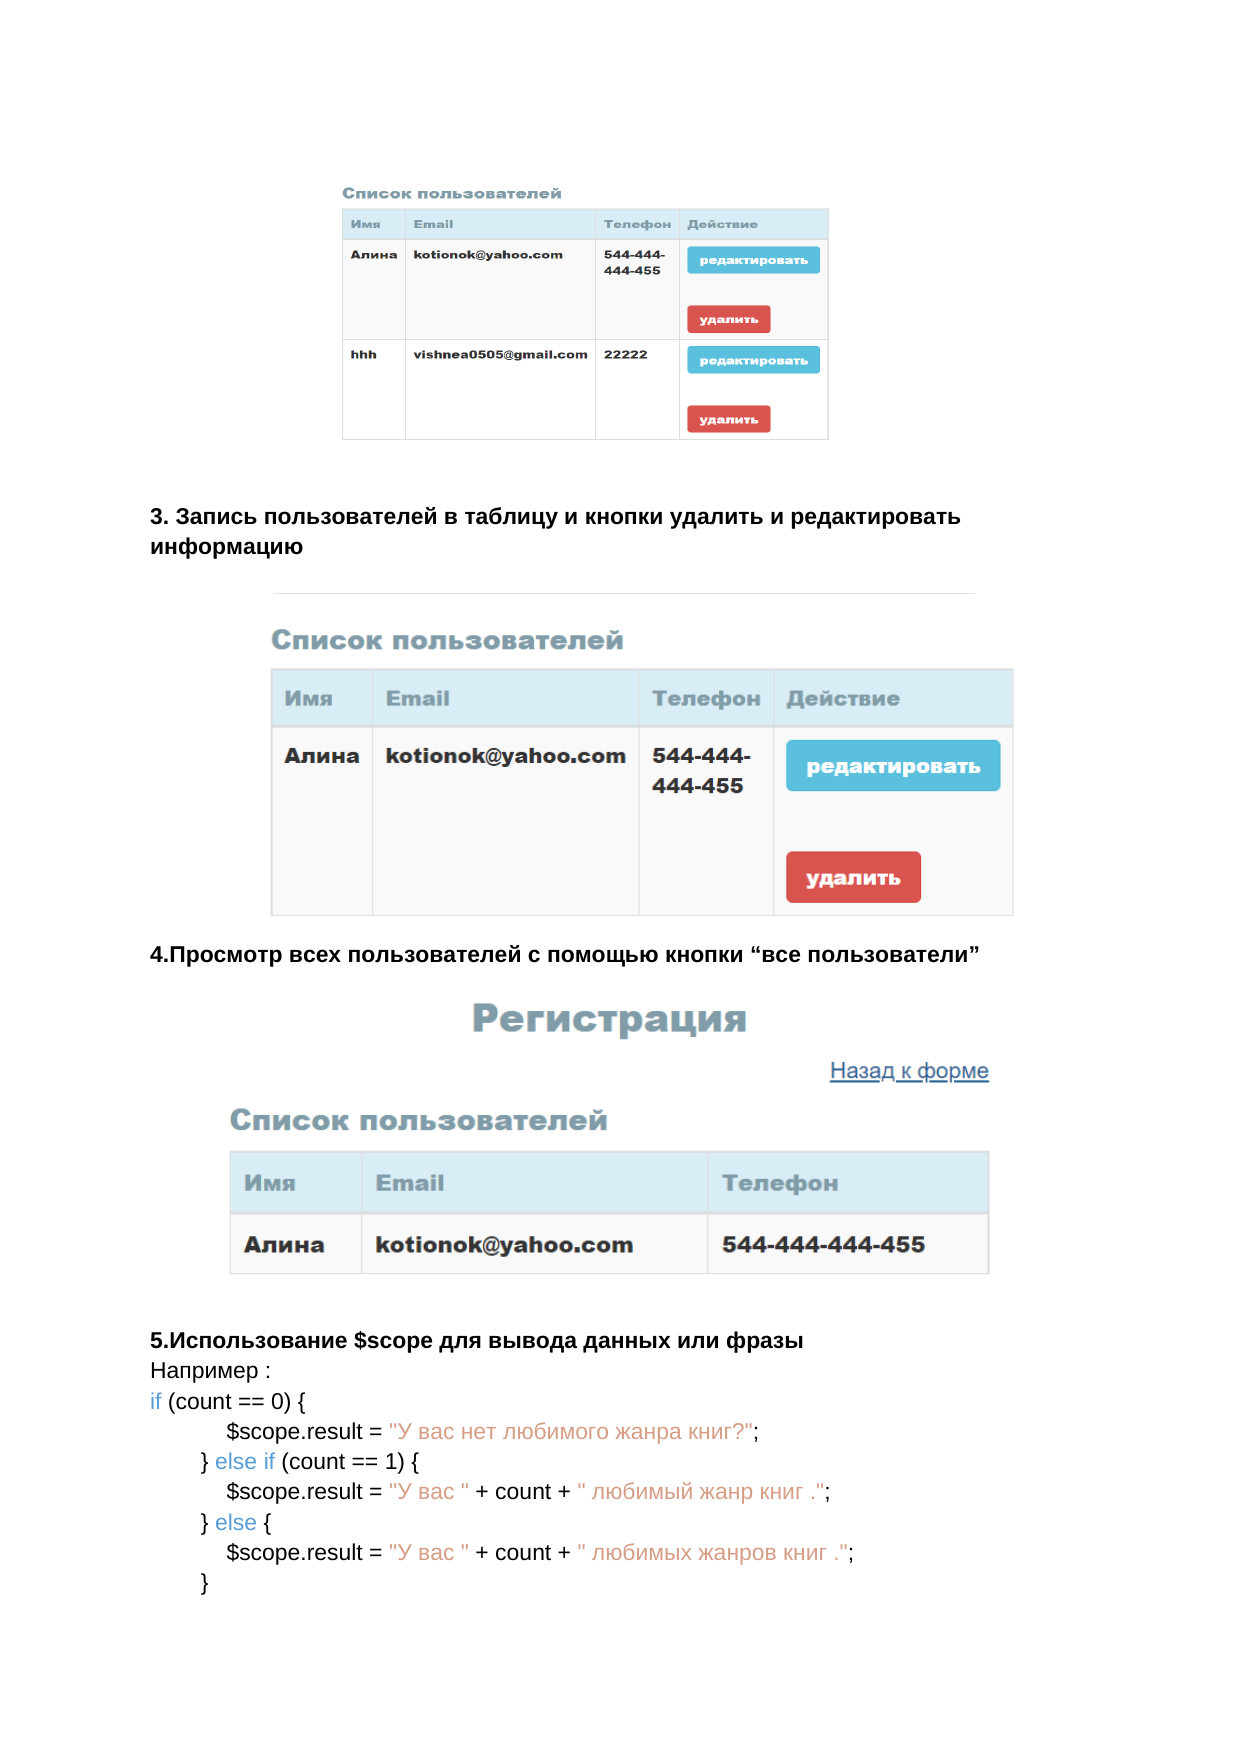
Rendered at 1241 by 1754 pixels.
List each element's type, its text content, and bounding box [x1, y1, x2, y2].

picture [333, 182, 849, 450]
text 5.Использование $scope для вывода данных или фразы Например : [150, 1327, 1090, 1384]
text 4.Просмотр всех пользователей с помощью кнопки “все пользователи” [150, 941, 1090, 971]
picture [150, 593, 1091, 938]
text } else { [150, 1508, 1090, 1535]
text $scope.result = "У вас " + count + " любимый жанр книг ."; [150, 1478, 1090, 1504]
text $scope.result = "У вас нет любимого жанра книг?"; [150, 1418, 1090, 1444]
picture [150, 971, 1091, 1324]
text } else if (count == 1) { [150, 1448, 1090, 1474]
text 3. Запись пользователей в таблицу и кнопки удалить и редактировать информацию [150, 503, 1090, 559]
text $scope.result = "У вас " + count + " любимых жанров книг ."; [150, 1539, 1090, 1565]
text if (count == 0) { [150, 1388, 1090, 1414]
text } [150, 1569, 1090, 1595]
